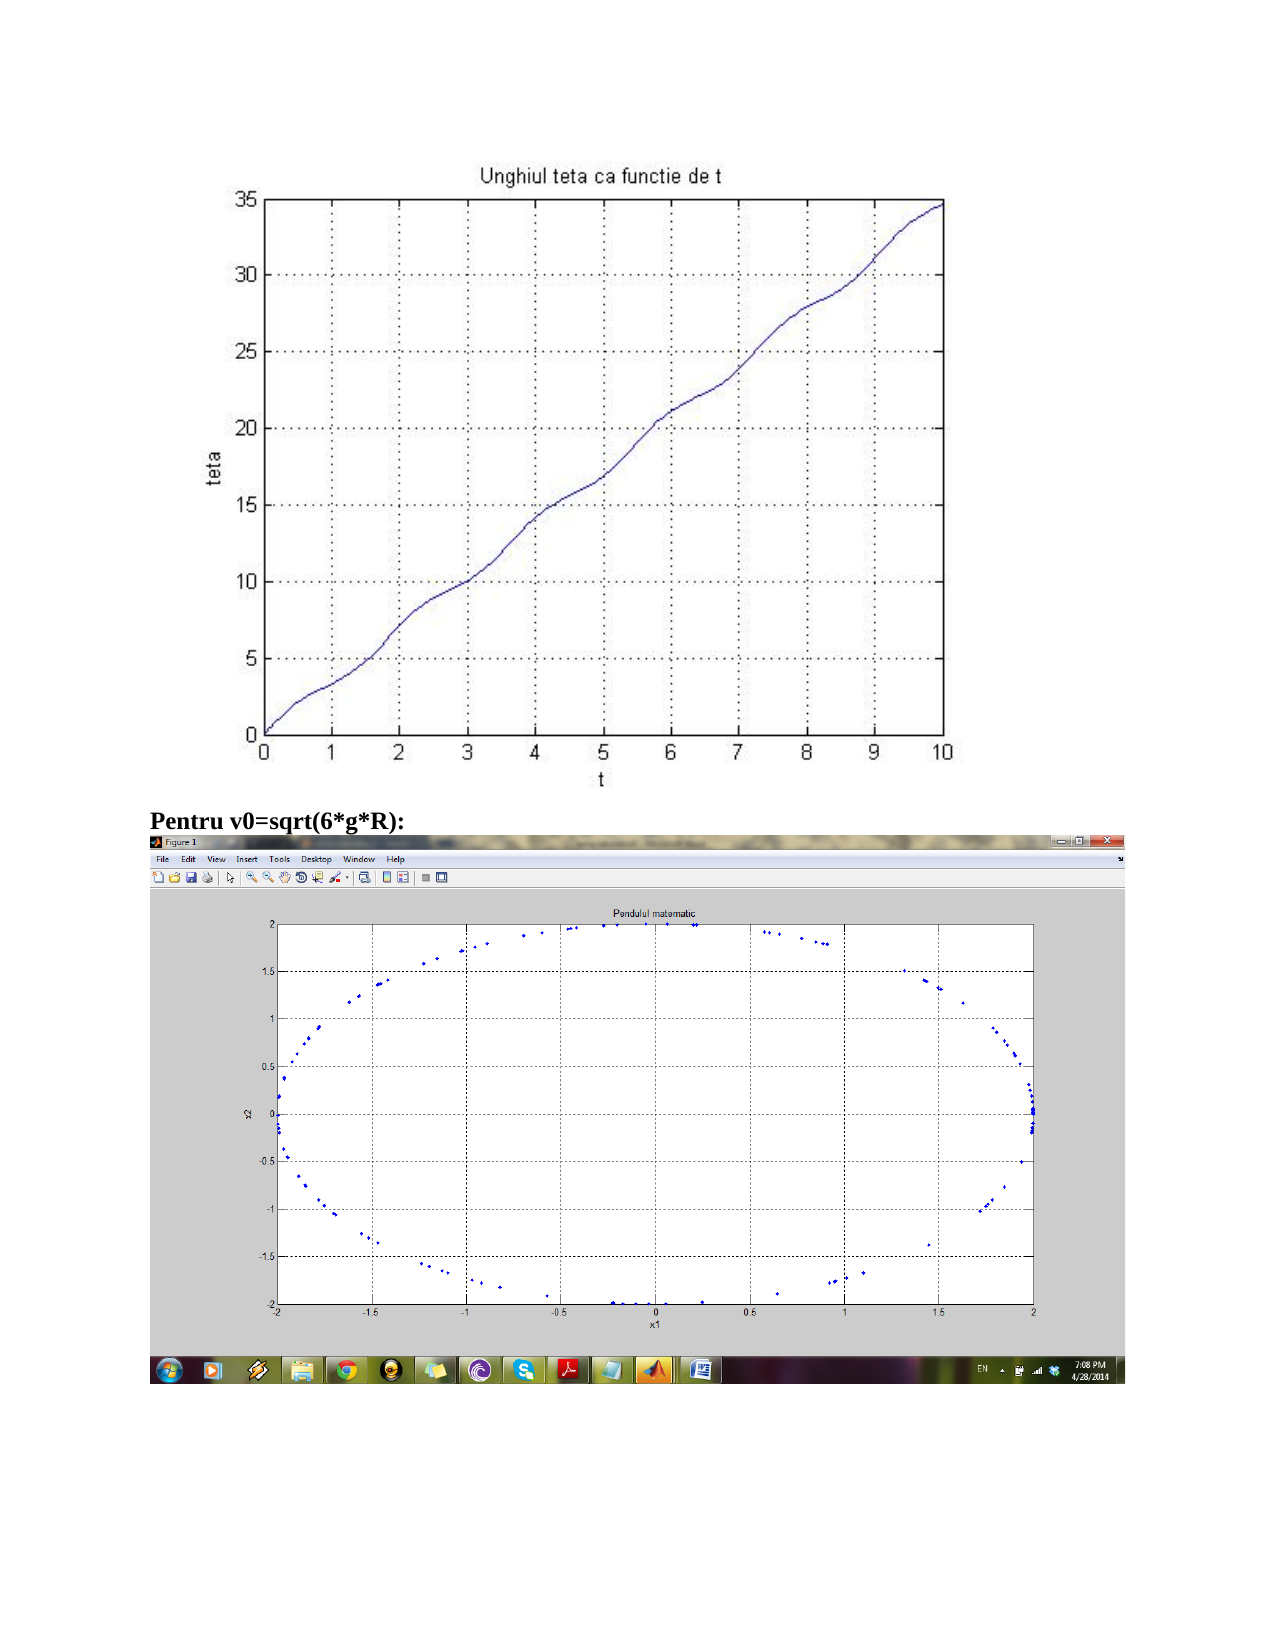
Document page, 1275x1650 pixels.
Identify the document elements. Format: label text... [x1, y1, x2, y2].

picture [150, 835, 1125, 1384]
text Pentru v0=sqrt(6*g*R): [150, 806, 1125, 835]
picture [150, 150, 1025, 807]
